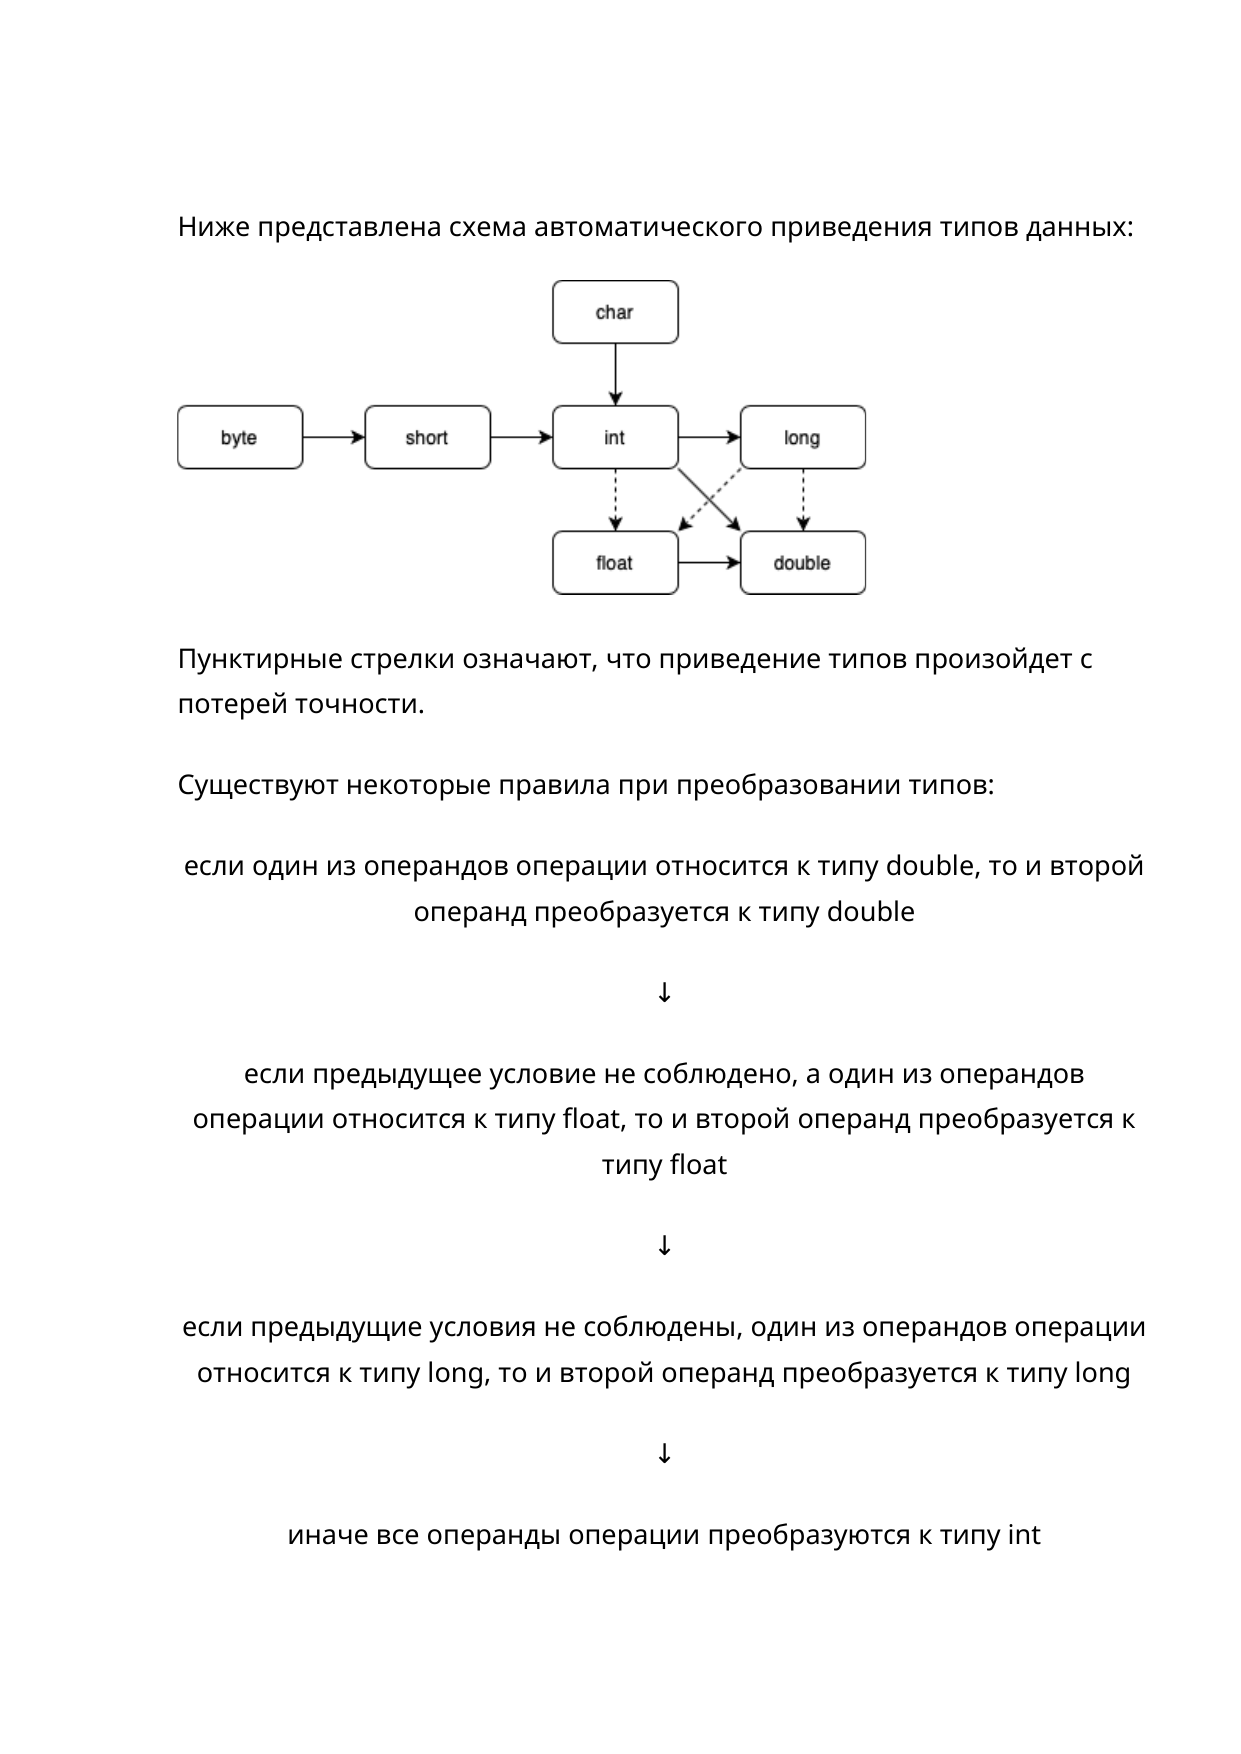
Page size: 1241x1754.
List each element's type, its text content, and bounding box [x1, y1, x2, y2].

text если предыдущее условие не соблюдено, а один из операндов операции относится к типу float, то и второй операнд преобразуется к типу float [177, 1046, 1152, 1182]
text если предыдущие условия не соблюдены, один из операндов операции относится к типу long, то и второй операнд преобразуется к типу long [177, 1299, 1152, 1390]
text Ниже представлена схема автоматического приведения типов данных: [177, 199, 1152, 245]
text если один из операндов операции относится к типу double, то и второй операнд преобразуется к типу double [177, 838, 1152, 929]
text Существуют некоторые правила при преобразовании типов: [177, 757, 1152, 802]
text иначе все операнды операции преобразуются к типу int [177, 1507, 1152, 1552]
text Пунктирные стрелки означают, что приведение типов произойдет с потерей точности. [177, 631, 1152, 721]
picture [177, 280, 867, 595]
text ↓ [177, 1426, 1152, 1471]
text ↓ [177, 1218, 1152, 1263]
text ↓ [177, 965, 1152, 1010]
